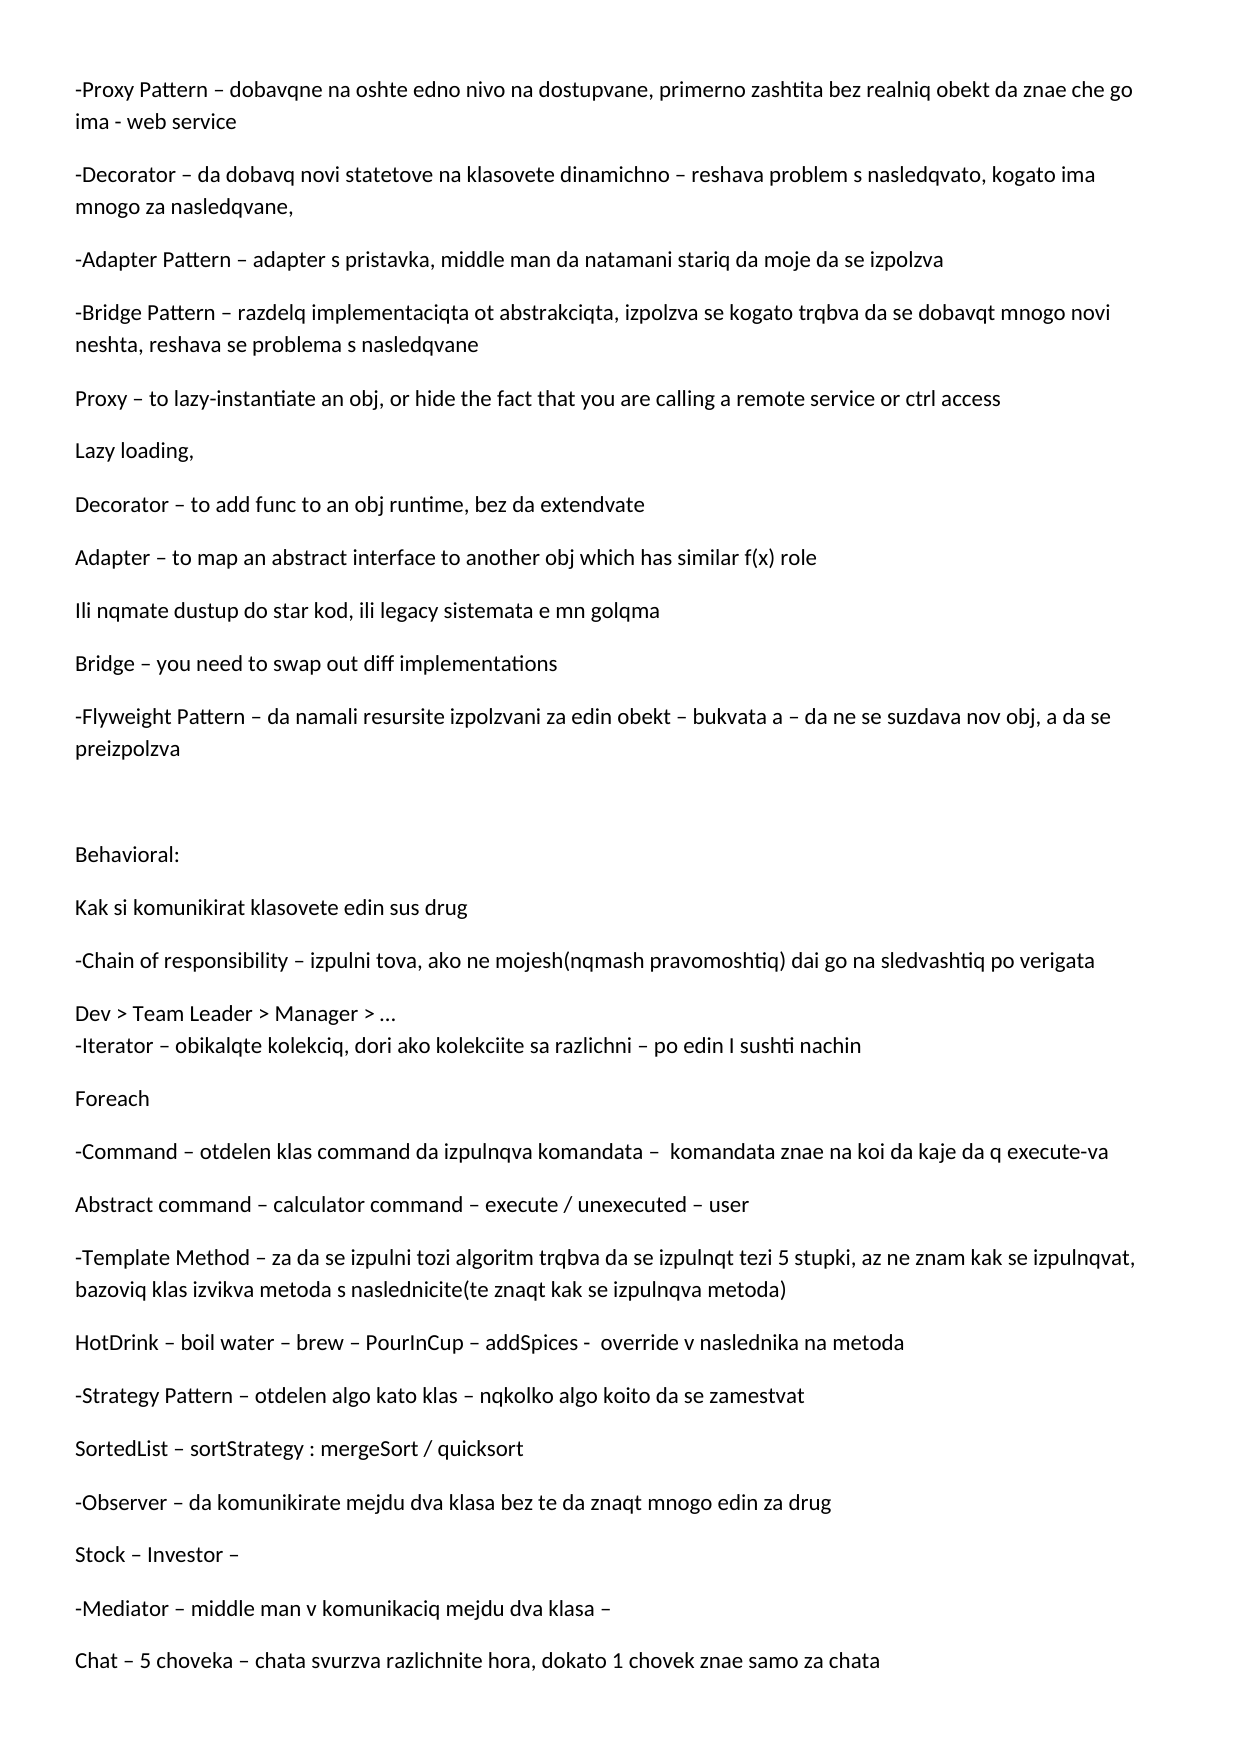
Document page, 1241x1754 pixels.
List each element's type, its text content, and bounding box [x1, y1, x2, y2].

text HotDrink – boil water – brew – PourInCup – addSpices - override v naslednika na metoda [75, 1328, 1165, 1357]
text Bridge – you need to swap out diff implementations [75, 649, 1165, 677]
text -Command – otdelen klas command da izpulnqva komandata – komandata znae na koi da kaje da q execute-va [75, 1137, 1165, 1165]
text -Proxy Pattern – dobavqne na oshte edno nivo na dostupvane, primerno zashtita bez realniq obekt da znae che go ima - web service [75, 75, 1165, 135]
text -Observer – da komunikirate mejdu dva klasa bez te da znaqt mnogo edin za drug [75, 1488, 1165, 1516]
text -Mediator – middle man v komunikaciq mejdu dva klasa – [75, 1594, 1165, 1622]
text -Strategy Pattern – otdelen algo kato klas – nqkolko algo koito da se zamestvat [75, 1382, 1165, 1409]
text -Template Method – za da se izpulni tozi algoritm trqbva da se izpulnqt tezi 5 stupki, az ne znam kak se izpulnqvat, bazoviq klas izvikva metoda s naslednicite(te znaqt kak se izpulnqva metoda) [75, 1243, 1165, 1303]
text Foreach [75, 1084, 1165, 1112]
text Proxy – to lazy-instantiate an obj, or hide the fact that you are calling a remote service or ctrl access [75, 384, 1165, 412]
text Stock – Investor – [75, 1541, 1165, 1569]
text Ili nqmate dustup do star kod, ili legacy sistemata e mn golqma [75, 596, 1165, 624]
text Behavioral: [75, 840, 1165, 868]
text Chat – 5 choveka – chata svurzva razlichnite hora, dokato 1 chovek znae samo za chata [75, 1647, 1165, 1675]
text -Adapter Pattern – adapter s pristavka, middle man da natamani stariq da moje da se izpolzva [75, 245, 1165, 273]
text -Bridge Pattern – razdelq implementaciqta ot abstrakciqta, izpolzva se kogato trqbva da se dobavqt mnogo novi neshta, reshava se problema s nasledqvane [75, 298, 1165, 359]
text Decorator – to add func to an obj runtime, bez da extendvate [75, 490, 1165, 518]
text -Chain of responsibility – izpulni tova, ako ne mojesh(nqmash pravomoshtiq) dai go na sledvashtiq po verigata [75, 946, 1165, 974]
text -Flyweight Pattern – da namali resursite izpolzvani za edin obekt – bukvata a – da ne se suzdava nov obj, a da se preizpolzva [75, 702, 1165, 762]
text Abstract command – calculator command – execute / unexecuted – user [75, 1190, 1165, 1218]
text Kak si komunikirat klasovete edin sus drug [75, 893, 1165, 921]
text Dev > Team Leader > Manager > … -Iterator – obikalqte kolekciq, dori ako kolekciite sa razlichni – po edin I sushti nachin [75, 999, 1165, 1059]
text SortedList – sortStrategy : mergeSort / quicksort [75, 1434, 1165, 1463]
text Lazy loading, [75, 437, 1165, 465]
text -Decorator – da dobavq novi statetove na klasovete dinamichno – reshava problem s nasledqvato, kogato ima mnogo za nasledqvane, [75, 160, 1165, 220]
text Adapter – to map an abstract interface to another obj which has similar f(x) role [75, 543, 1165, 571]
